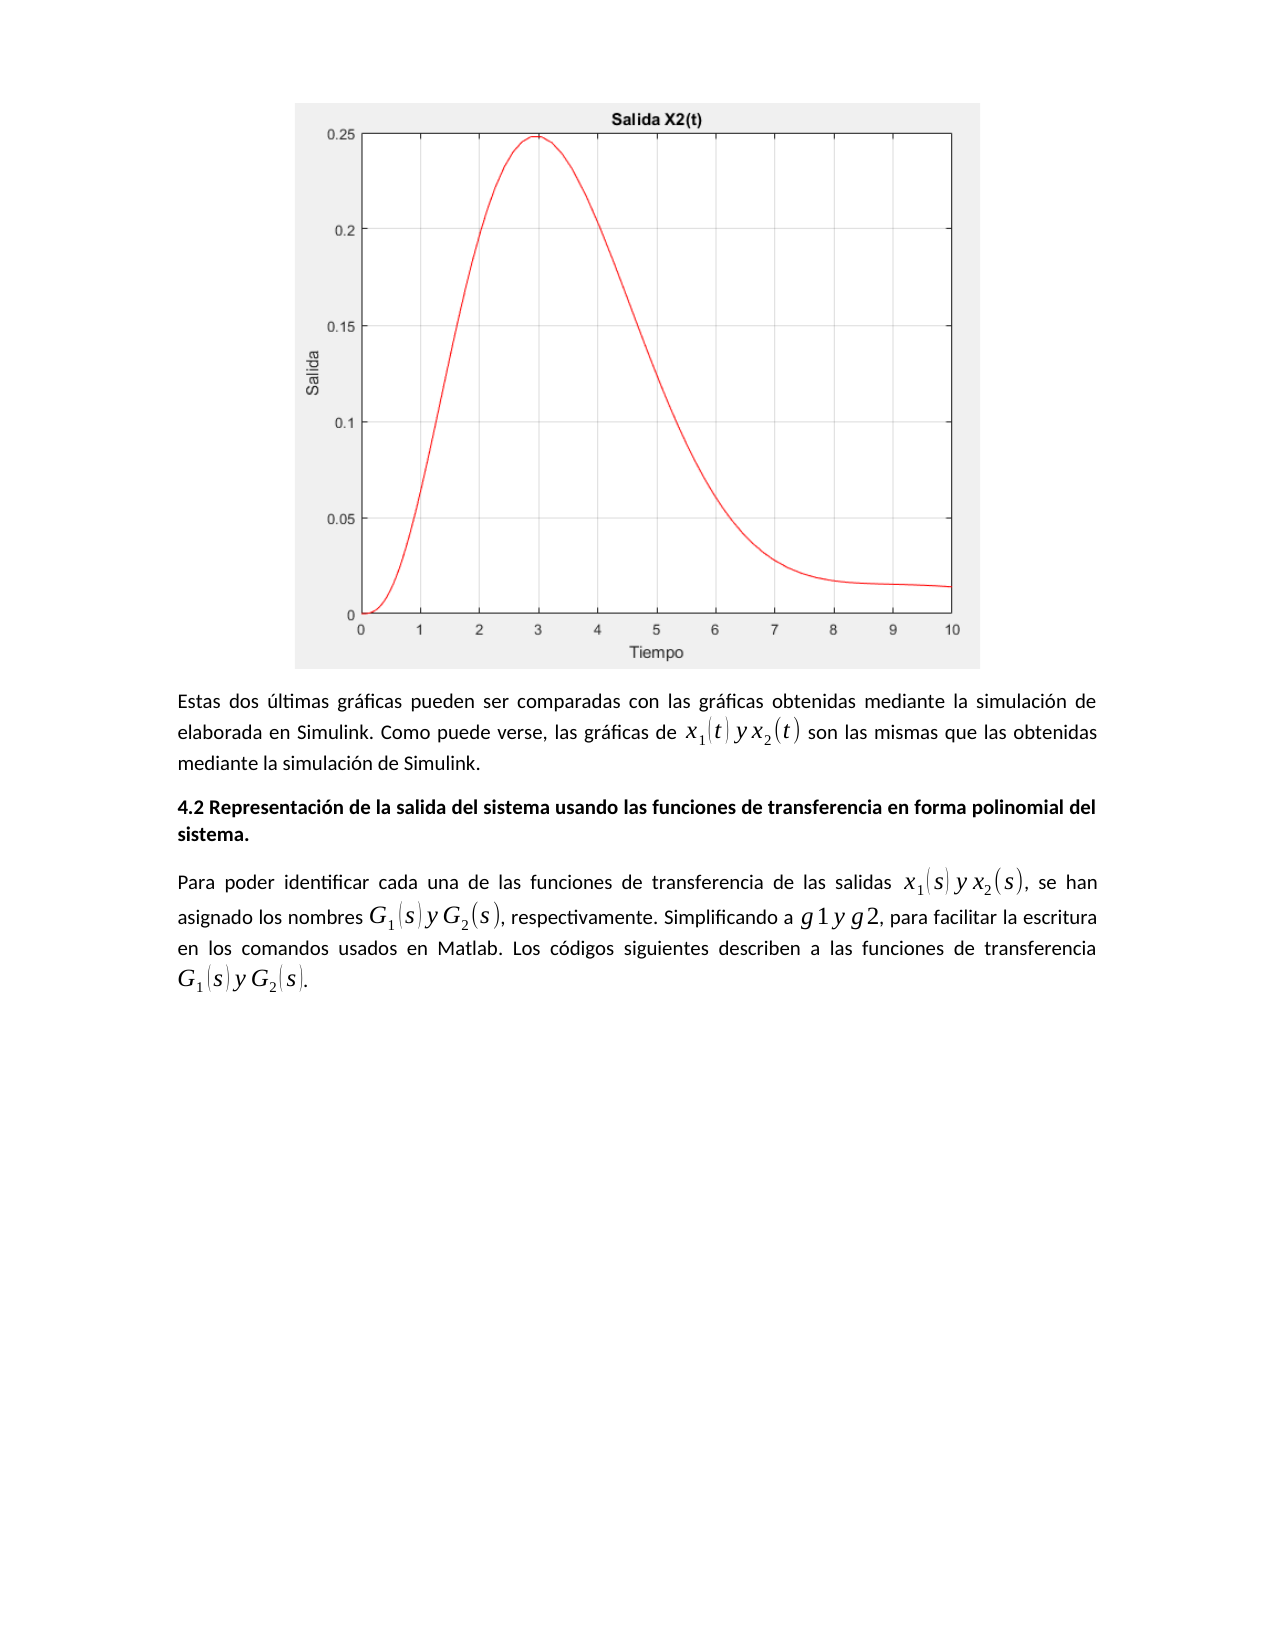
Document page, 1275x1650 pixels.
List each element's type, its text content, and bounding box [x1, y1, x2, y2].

text 4.2 Representación de la salida del sistema usando las funciones de transferencia en forma polinomial del sistema. [177, 794, 1098, 847]
text Para poder identificar cada una de las funciones de transferencia de las salidas , se han asignado los nombres , respectivamente. Simplificando a , para facilitar la escritura en los comandos usados en Matlab. Los códigos siguientes describen a las funciones de transferencia . [177, 866, 1098, 996]
picture [294, 103, 981, 669]
text Estas dos últimas gráficas pueden ser comparadas con las gráficas obtenidas mediante la simulación de elaborada en Simulink. Como puede verse, las gráficas de son las mismas que las obtenidas mediante la simulación de Simulink. [177, 688, 1098, 776]
